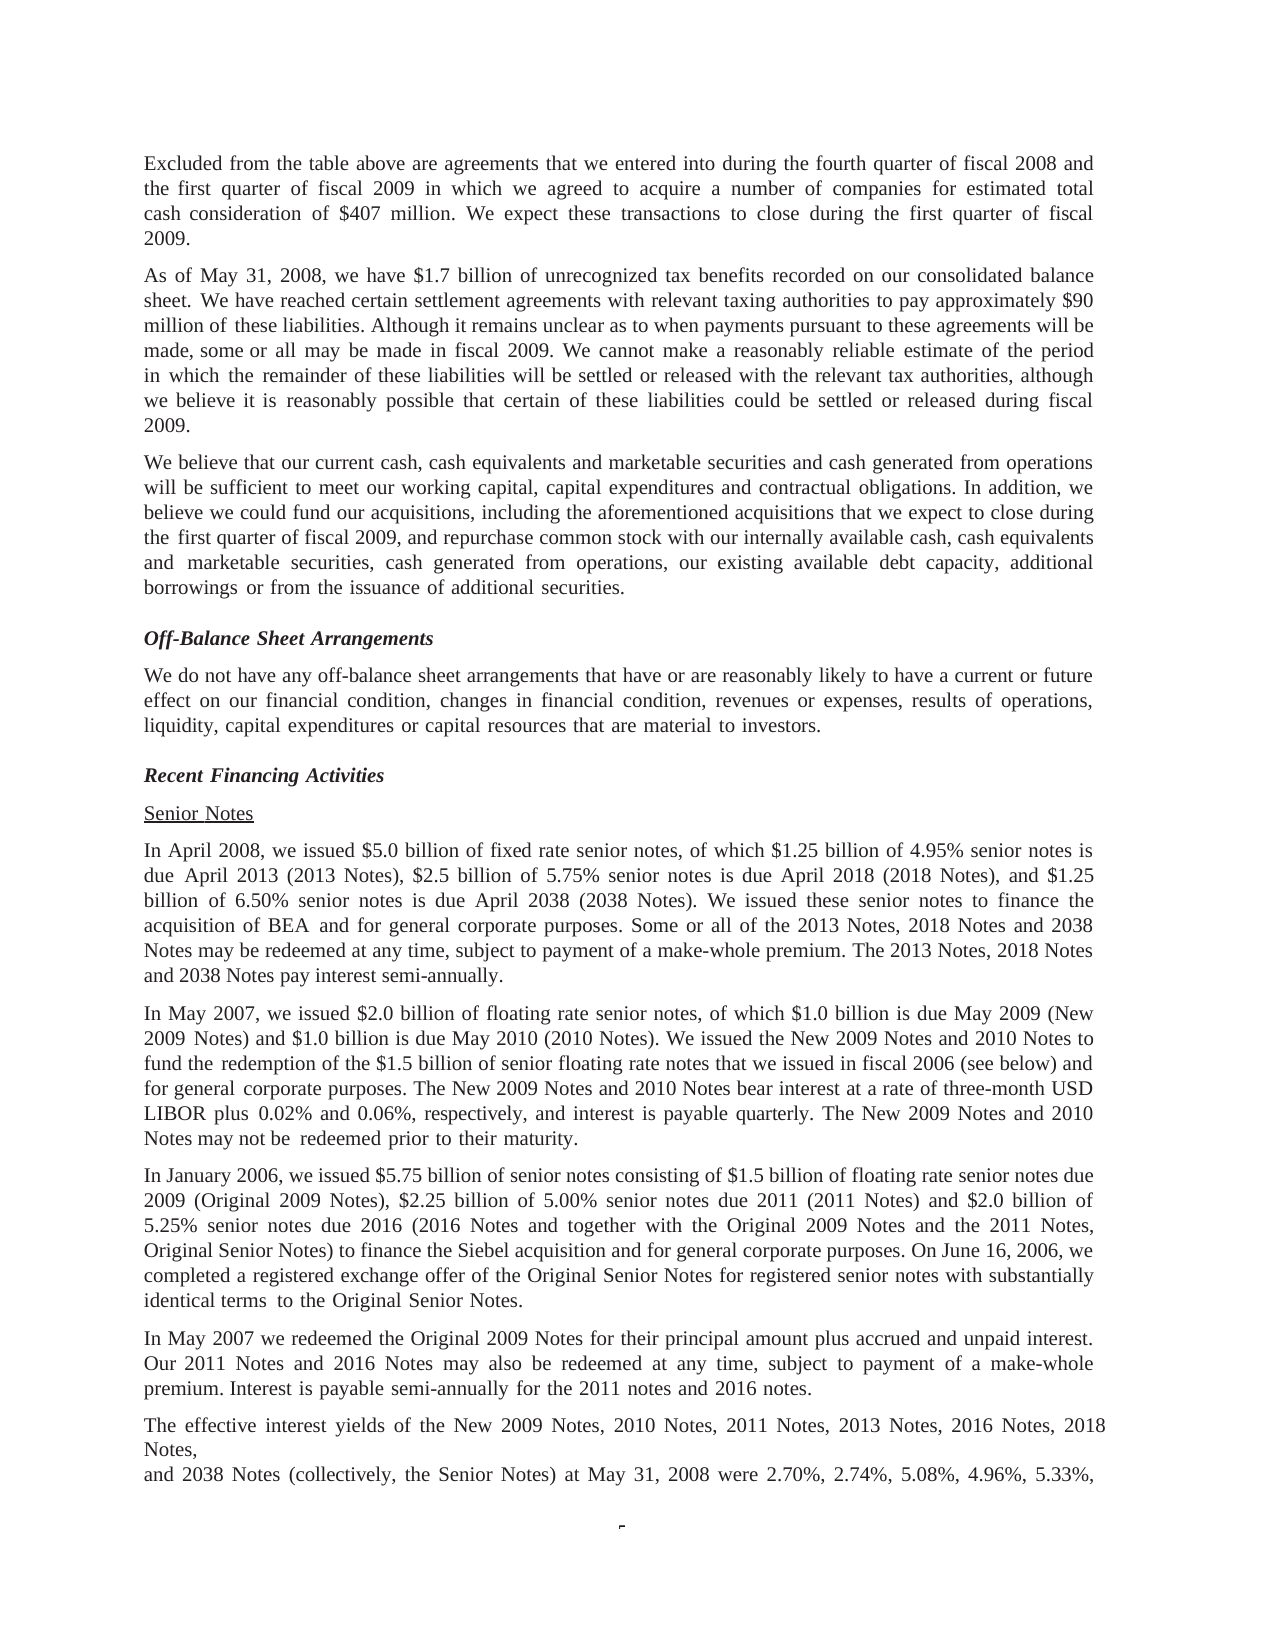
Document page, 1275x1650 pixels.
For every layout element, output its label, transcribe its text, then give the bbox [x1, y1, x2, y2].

text In May 2007, we issued $2.0 billion of floating rate senior notes, of which $1.0 billion is due May 2009 (New 2009 Notes) and $1.0 billion is due May 2010 (2010 Notes). We issued the New 2009 Notes and 2010 Notes to fund the redemption of the $1.5 billion of senior floating rate notes that we issued in fiscal 2006 (see below) and for general corporate purposes. The New 2009 Notes and 2010 Notes bear interest at a rate of three-month USD LIBOR plus 0.02% and 0.06%, respectively, and interest is payable quarterly. The New 2009 Notes and 2010 Notes may not be redeemed prior to their maturity. [144, 1001, 1094, 1149]
text Excluded from the table above are agreements that we entered into during the fourth quarter of fiscal 2008 and the first quarter of fiscal 2009 in which we agreed to acquire a number of companies for estimated total cash consideration of $407 million. We expect these transactions to close during the first quarter of fiscal 2009. [144, 151, 1094, 249]
text In January 2006, we issued $5.75 billion of senior notes consisting of $1.5 billion of floating rate senior notes due 2009 (Original 2009 Notes), $2.25 billion of 5.00% senior notes due 2011 (2011 Notes) and $2.0 billion of 5.25% senior notes due 2016 (2016 Notes and together with the Original 2009 Notes and the 2011 Notes, Original Senior Notes) to finance the Siebel acquisition and for general corporate purposes. On June 16, 2006, we completed a registered exchange offer of the Original Senior Notes for registered senior notes with substantially identical terms to the Original Senior Notes. [144, 1163, 1094, 1312]
text In May 2007 we redeemed the Original 2009 Notes for their principal amount plus accrued and unpaid interest. Our 2011 Notes and 2016 Notes may also be redeemed at any time, subject to payment of a make-whole premium. Interest is payable semi-annually for the 2011 notes and 2016 notes. [144, 1326, 1094, 1400]
subtitle Recent Financing Activities [144, 763, 1106, 787]
text We do not have any off-balance sheet arrangements that have or are reasonably likely to have a current or future effect on our financial condition, changes in financial condition, revenues or expenses, results of operations, liquidity, capital expenditures or capital resources that are material to investors. [144, 663, 1094, 737]
text As of May 31, 2008, we have $1.7 billion of unrecognized tax benefits recorded on our consolidated balance sheet. We have reached certain settlement agreements with relevant taxing authorities to pay approximately $90 million of these liabilities. Although it remains unclear as to when payments pursuant to these agreements will be made, some or all may be made in fiscal 2009. We cannot make a reasonably reliable estimate of the period in which the remainder of these liabilities will be settled or released with the relevant tax authorities, although we believe it is reasonably possible that certain of these liabilities could be settled or released during fiscal 2009. [144, 263, 1094, 437]
subtitle Off-Balance Sheet Arrangements [144, 625, 1106, 649]
text Senior Notes [144, 801, 1106, 825]
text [144, 1462, 1094, 1486]
text In April 2008, we issued $5.0 billion of fixed rate senior notes, of which $1.25 billion of 4.95% senior notes is due April 2013 (2013 Notes), $2.5 billion of 5.75% senior notes is due April 2018 (2018 Notes), and $1.25 billion of 6.50% senior notes is due April 2038 (2038 Notes). We issued these senior notes to finance the acquisition of BEA and for general corporate purposes. Some or all of the 2013 Notes, 2018 Notes and 2038 Notes may be redeemed at any time, subject to payment of a make-whole premium. The 2013 Notes, 2018 Notes and 2038 Notes pay interest semi-annually. [144, 838, 1094, 987]
text The effective interest yields of the New 2009 Notes, 2010 Notes, 2011 Notes, 2013 Notes, 2016 Notes, 2018 Notes, [144, 1413, 1106, 1461]
text We believe that our current cash, cash equivalents and marketable securities and cash generated from operations will be sufficient to meet our working capital, capital expenditures and contractual obligations. In addition, we believe we could fund our acquisitions, including the aforementioned acquisitions that we expect to close during the first quarter of fiscal 2009, and repurchase common stock with our internally available cash, cash equivalents and marketable securities, cash generated from operations, our existing available debt capacity, additional borrowings or from the issuance of additional securities. [144, 450, 1094, 599]
